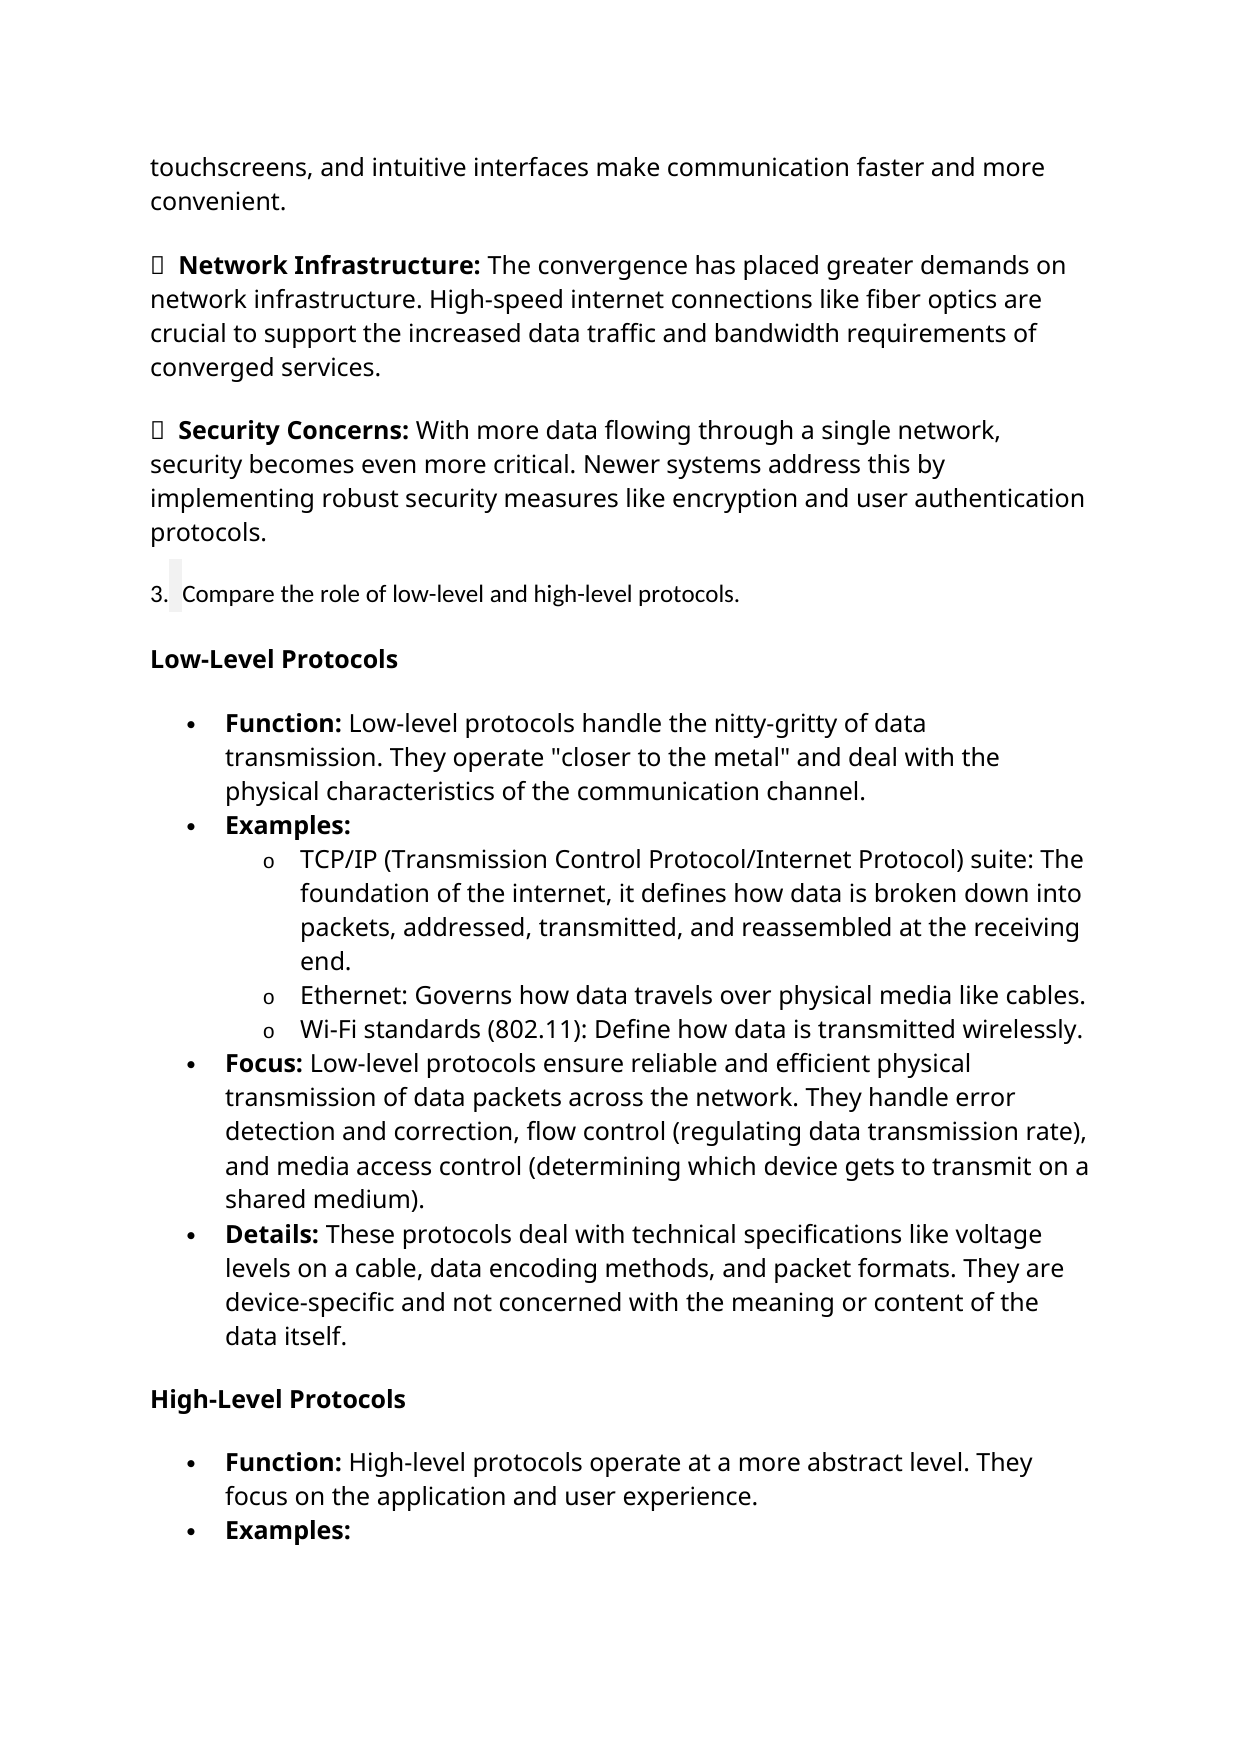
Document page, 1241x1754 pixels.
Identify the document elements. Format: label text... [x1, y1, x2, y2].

list Ethernet: Governs how data travels over physical media like cables. [262, 978, 1090, 1012]
text  Network Infrastructure: The convergence has placed greater demands on network infrastructure. High-speed internet connections like fiber optics are crucial to support the increased data traffic and bandwidth requirements of converged services. [150, 247, 1090, 383]
text  Security Concerns: With more data flowing through a single network, security becomes even more critical. Newer systems address this by implementing robust security measures like encryption and user authentication protocols. [150, 413, 1090, 549]
list Focus: Low-level protocols ensure reliable and efficient physical transmission of data packets across the network. They handle error detection and correction, flow control (regulating data transmission rate), and media access control (determining which device gets to transmit on a shared medium). [187, 1046, 1090, 1216]
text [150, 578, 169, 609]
text High-Level Protocols [150, 1382, 1090, 1416]
list Wi-Fi standards (802.11): Define how data is transmitted wirelessly. [262, 1012, 1090, 1046]
list TCP/IP (Transmission Control Protocol/Internet Protocol) suite: The foundation of the internet, it defines how data is broken down into packets, addressed, transmitted, and reassembled at the receiving end. [262, 842, 1090, 978]
list Function: High-level protocols operate at a more abstract level. They focus on the application and user experience. [187, 1445, 1090, 1513]
text Low-Level Protocols [150, 642, 1090, 676]
text 3. Compare the role of low-level and high-level protocols. [182, 578, 1090, 609]
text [150, 150, 1090, 218]
list Examples: [187, 1513, 1090, 1547]
list Function: Low-level protocols handle the nitty-gritty of data transmission. They operate "closer to the metal" and deal with the physical characteristics of the communication channel. [187, 705, 1090, 807]
list Details: These protocols deal with technical specifications like voltage levels on a cable, data encoding methods, and packet formats. They are device-specific and not concerned with the meaning or content of the data itself. [187, 1216, 1090, 1352]
list Examples: [187, 807, 1090, 842]
